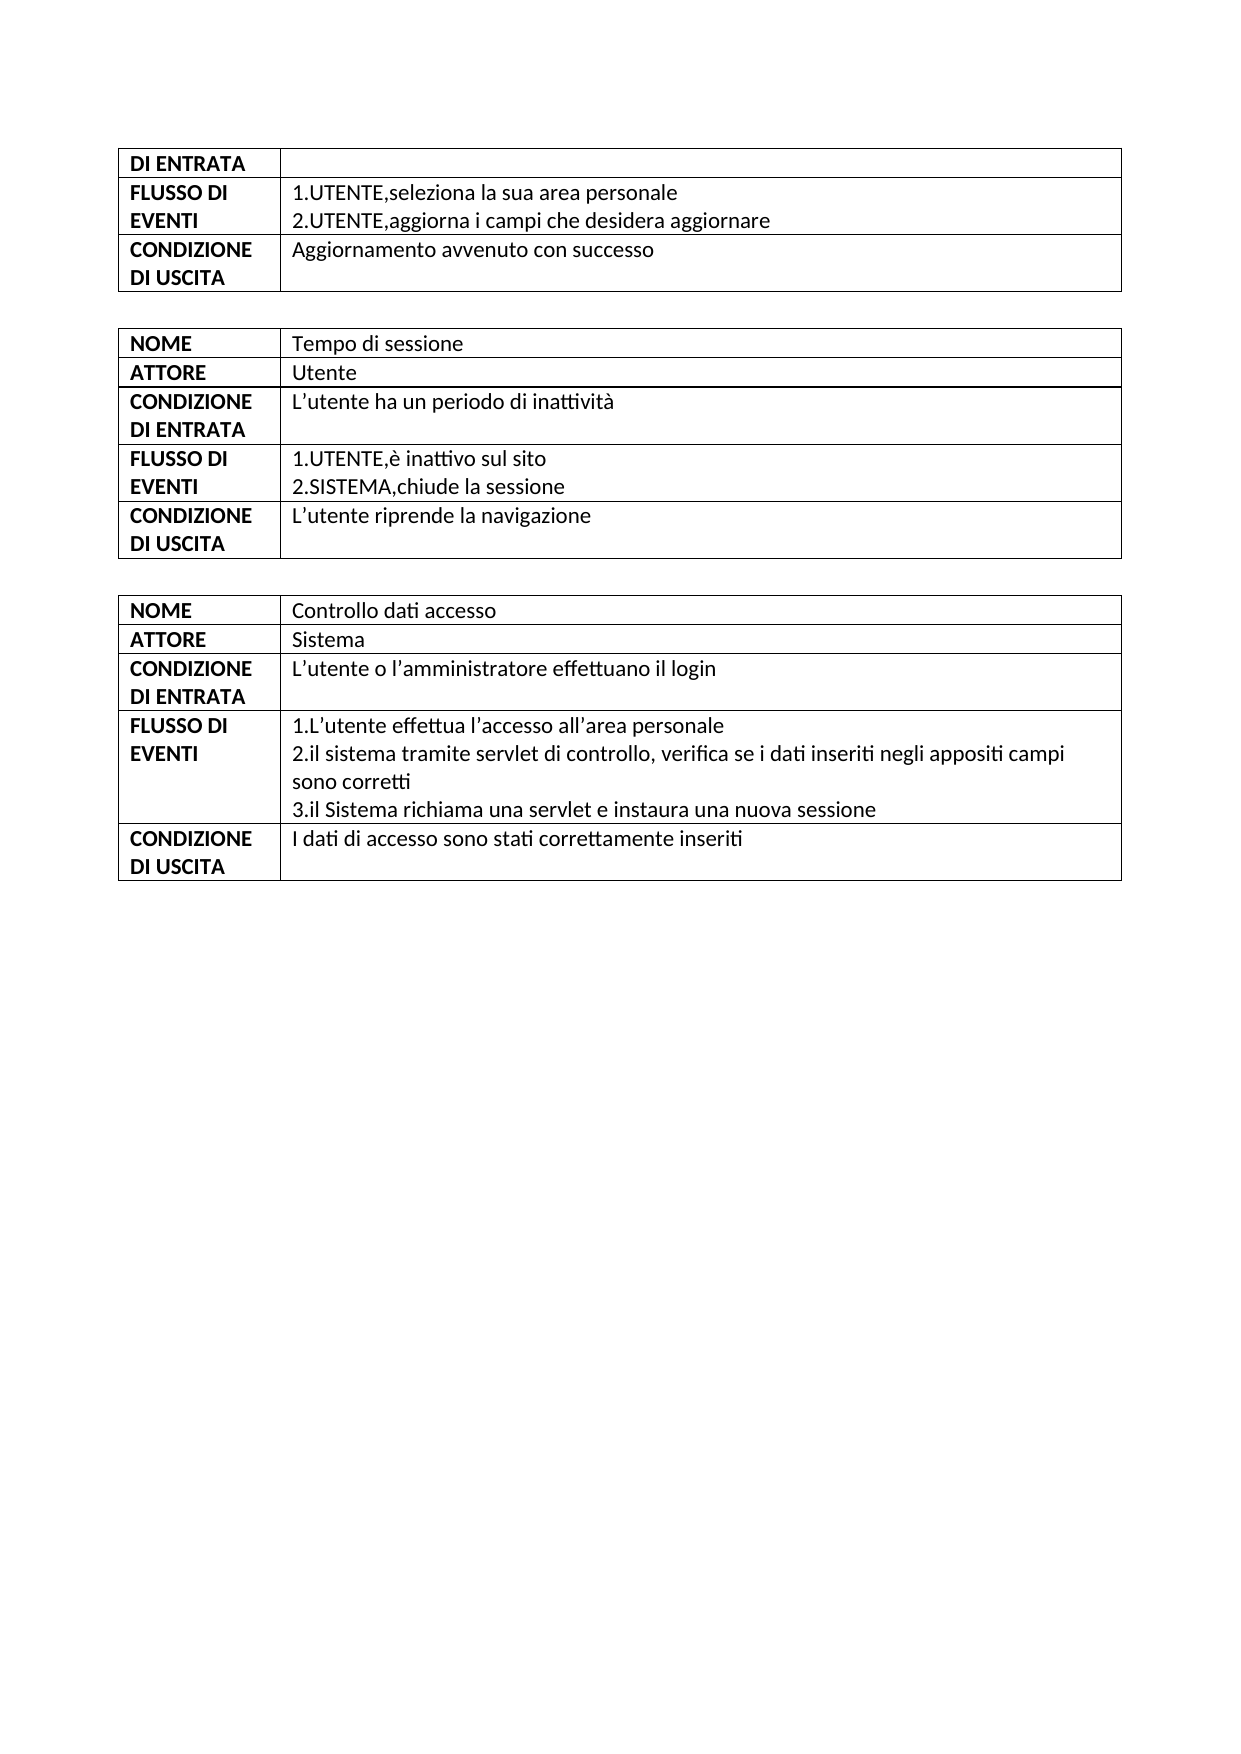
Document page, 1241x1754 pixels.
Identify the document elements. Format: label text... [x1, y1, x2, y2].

table_cell 1.L’utente effettua l’accesso all’area personale 2.il sistema tramite servlet di controllo, verifica se i dati inseriti negli appositi campi sono corretti 3.il Sistema richiama una servlet e instaura una nuova sessione [281, 711, 1121, 823]
table_header Controllo dati accesso [281, 596, 1121, 624]
table_header NOME [119, 329, 280, 357]
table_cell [281, 149, 1121, 177]
table_cell L’utente ha un periodo di inattività [281, 388, 1121, 443]
table_cell 1.UTENTE,seleziona la sua area personale 2.UTENTE,aggiorna i campi che desidera aggiornare [281, 178, 1121, 234]
table_cell ATTORE [119, 358, 280, 386]
table_header Tempo di sessione [281, 329, 1121, 357]
table_cell Utente [281, 358, 1121, 386]
table_cell FLUSSO DI EVENTI [119, 178, 280, 234]
table_cell Sistema [281, 625, 1121, 653]
table_cell CONDIZIONE DI USCITA [119, 235, 280, 291]
table_cell CONDIZIONE DI USCITA [119, 502, 280, 558]
table_cell CONDIZIONE DI ENTRATA [119, 388, 280, 443]
table_cell CONDIZIONE DI USCITA [119, 824, 280, 880]
table_cell CONDIZIONE DI ENTRATA [119, 654, 280, 710]
table_cell Aggiornamento avvenuto con successo [281, 235, 1121, 291]
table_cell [119, 149, 280, 177]
table_cell 1.UTENTE,è inattivo sul sito 2.SISTEMA,chiude la sessione [281, 445, 1121, 501]
table_cell FLUSSO DI EVENTI [119, 711, 280, 823]
table_cell ATTORE [119, 625, 280, 653]
table_cell L’utente riprende la navigazione [281, 502, 1121, 558]
table_cell FLUSSO DI EVENTI [119, 445, 280, 501]
table_header NOME [119, 596, 280, 624]
table_cell L’utente o l’amministratore effettuano il login [281, 654, 1121, 710]
table_cell I dati di accesso sono stati correttamente inseriti [281, 824, 1121, 880]
